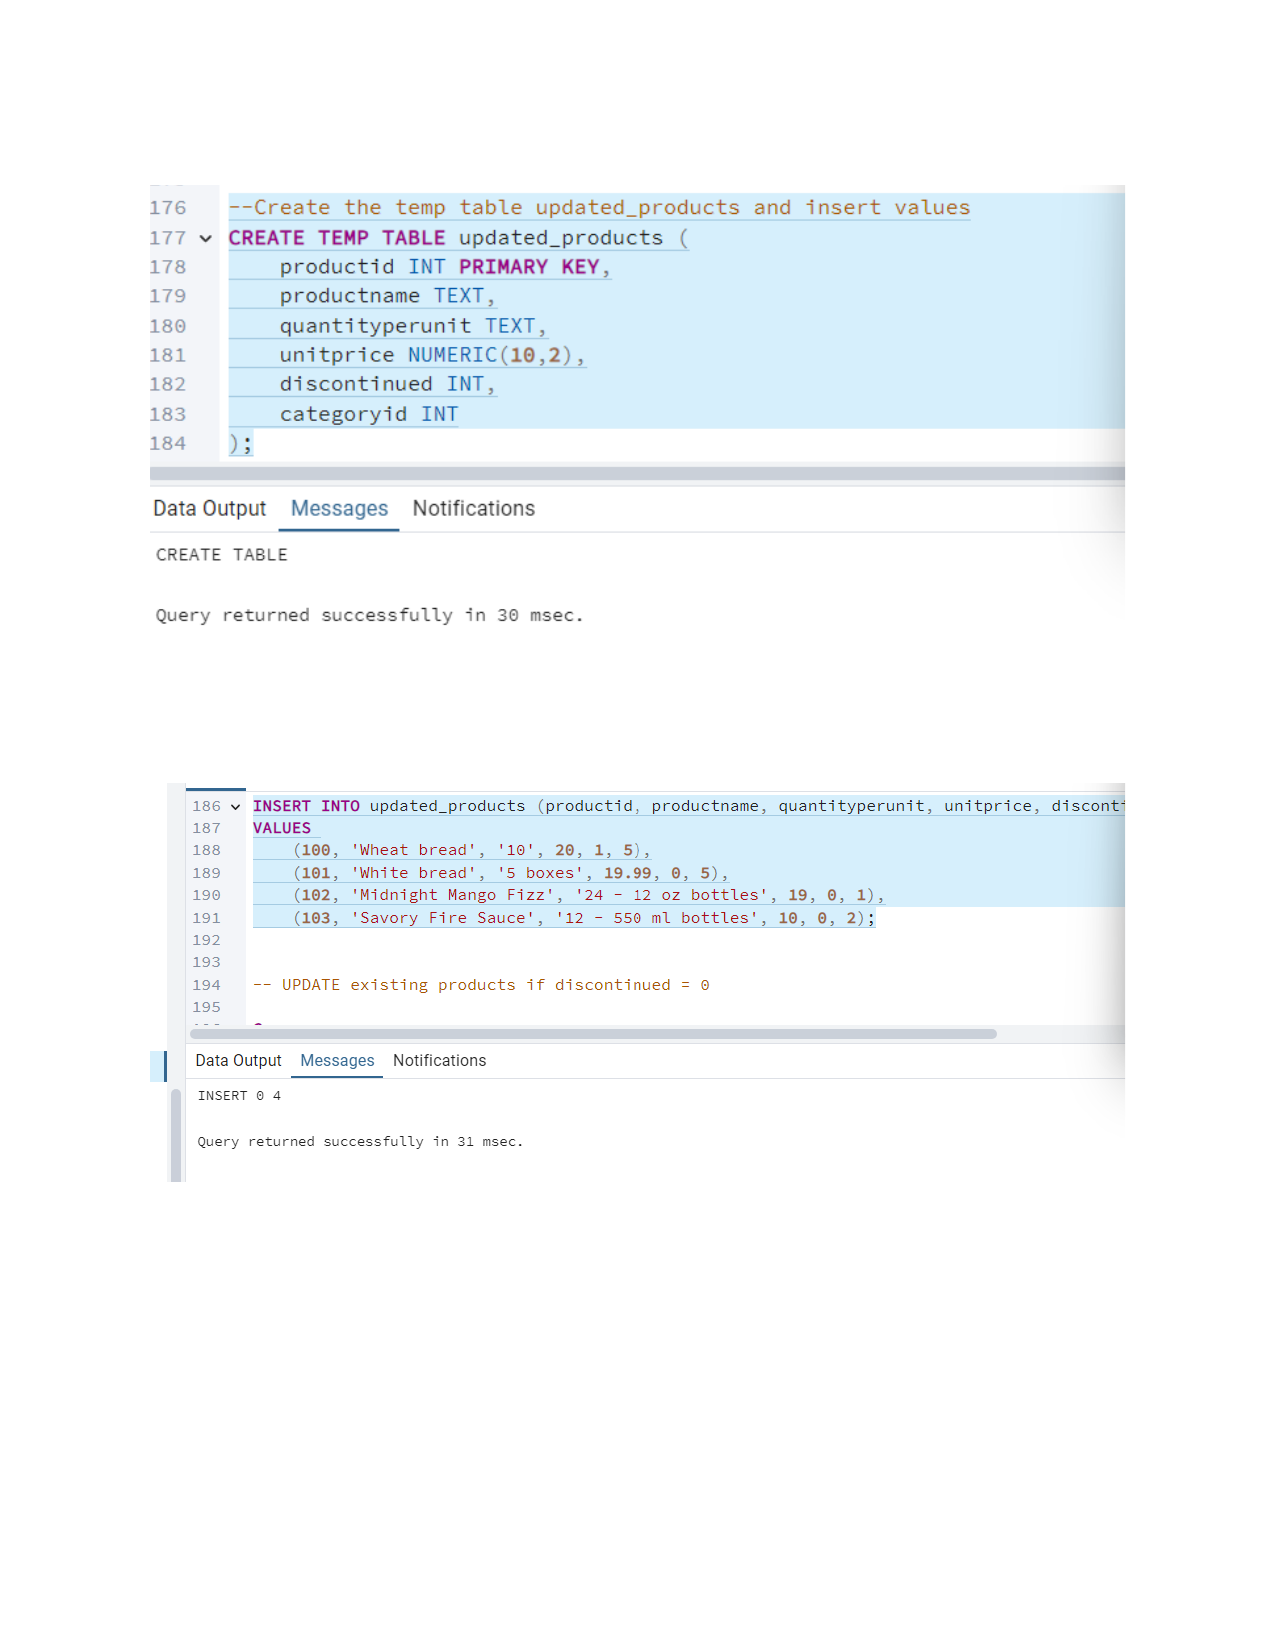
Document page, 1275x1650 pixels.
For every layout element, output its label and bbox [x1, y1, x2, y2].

picture [150, 185, 1125, 712]
picture [150, 783, 1125, 1182]
